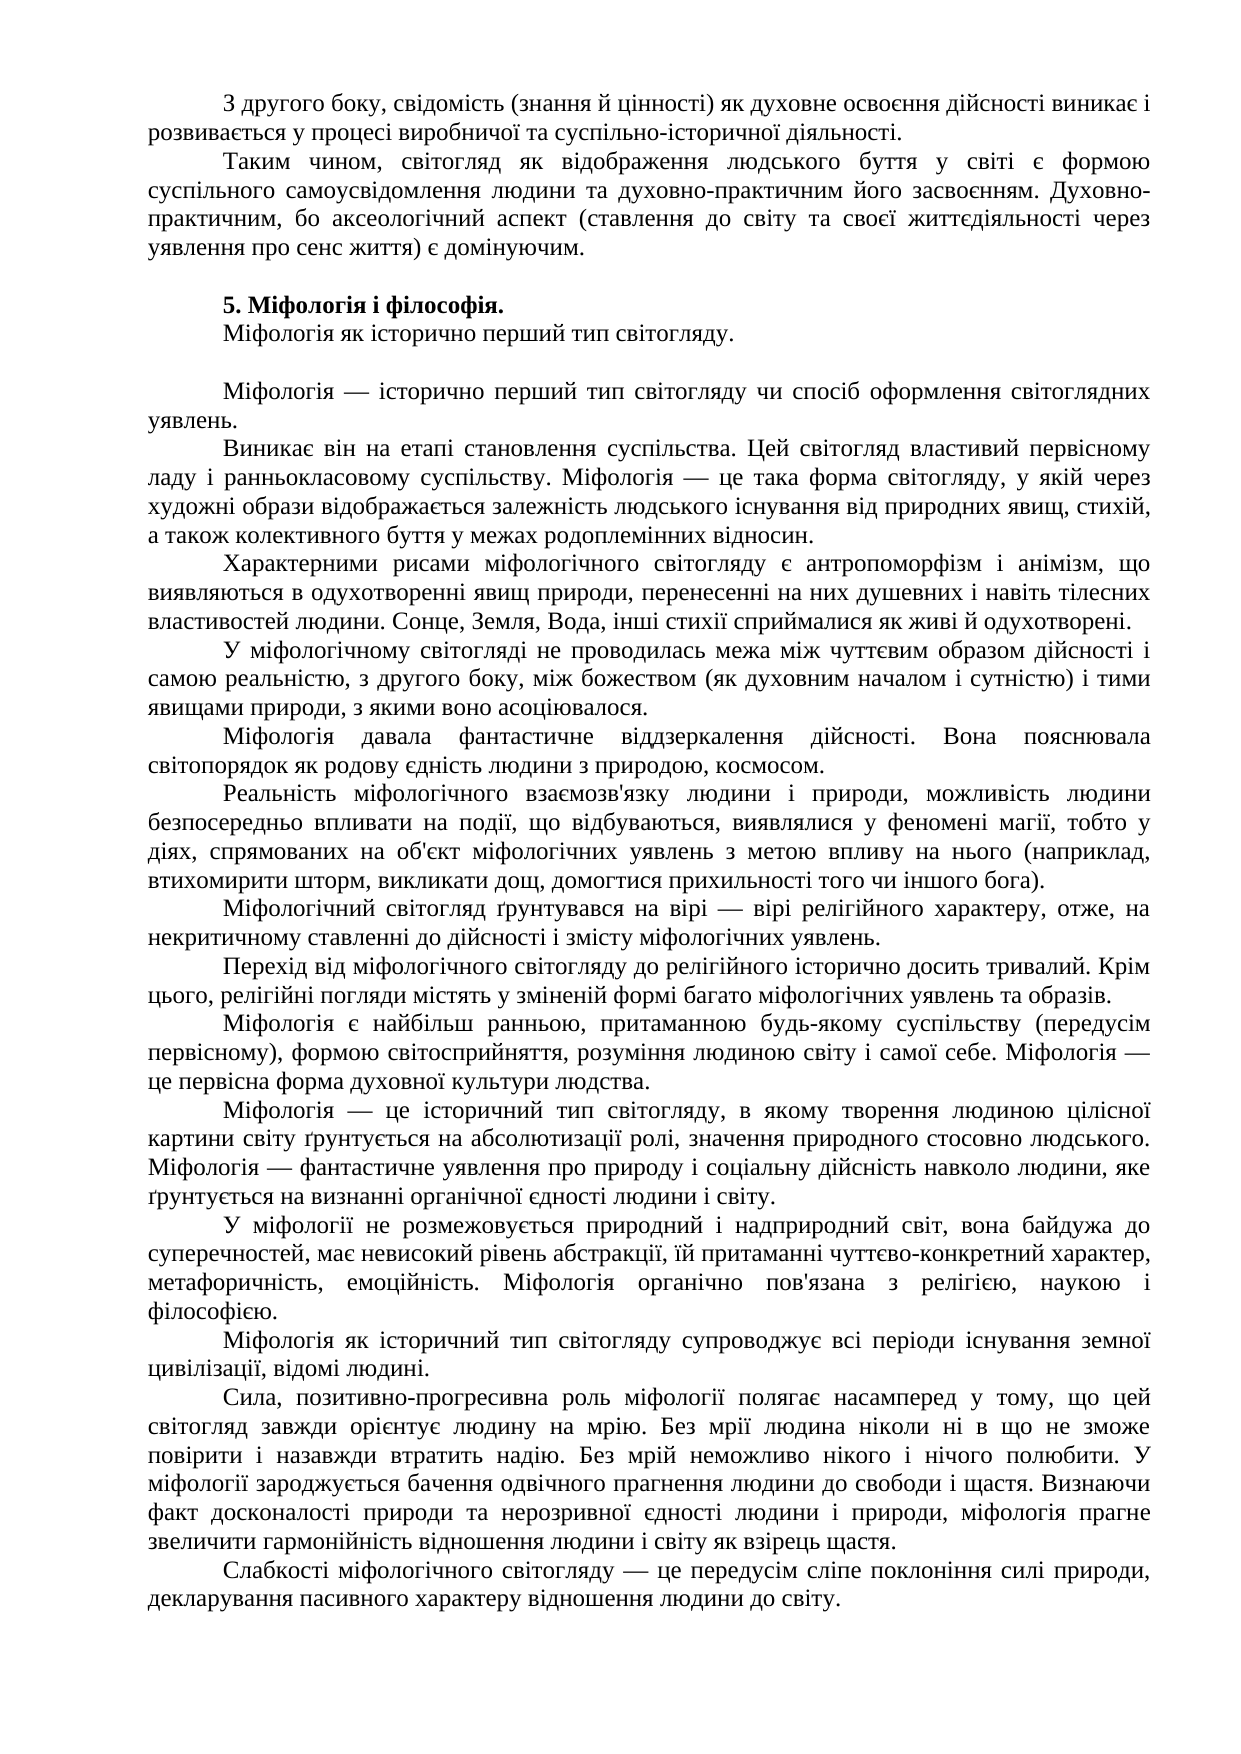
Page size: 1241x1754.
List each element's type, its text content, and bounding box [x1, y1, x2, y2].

text 5. Міфологія і філософія. [148, 290, 1152, 318]
text Перехід від міфологічного світогляду до релігійного історично досить тривалий. Крім цього, релігійні погляди містять у зміненій формі багато міфологічних уявлень та образів. [148, 951, 1152, 1008]
text З другого боку, свідомість (знання й цінності) як духовне освоєння дійсності виникає і розвивається у процесі виробничої та суспільно-історичної діяльності. [148, 88, 1152, 146]
text Слабкості міфологічного світогляду — це передусім сліпе поклоніння силі природи, декларування пасивного характеру відношення людини до світу. [148, 1555, 1152, 1612]
text Таким чином, світогляд як відображення людського буття у світі є формою суспільного самоусвідомлення людини та духовно-практичним його засвоєнням. Духовно-практичним, бо аксеологічний аспект (ставлення до світу та своєї життєдіяльності через уявлення про сенс життя) є домінуючим. [148, 146, 1152, 261]
text Міфологія — історично перший тип світогляду чи спосіб оформлення світоглядних уявлень. [148, 376, 1152, 433]
text Міфологія як історичний тип світогляду супроводжує всі періоди існування земної цивілізації, відомі людині. [148, 1325, 1152, 1382]
text Виникає він на етапі становлення суспільства. Цей світогляд властивий первісному ладу і ранньокласовому суспільству. Міфологія — це така форма світогляду, у якій через художні образи відображається залежність людського існування від природних явищ, стихій, а також колективного буття у межах родоплемінних відносин. [148, 433, 1152, 548]
text Міфологія є найбільш ранньою, притаманною будь-якому суспільству (передусім первісному), формою світосприйняття, розуміння людиною світу і самої себе. Міфологія — це первісна форма духовної культури людства. [148, 1008, 1152, 1095]
text Реальність міфологічного взаємозв'язку людини і природи, можливість людини безпосередньо впливати на події, що відбуваються, виявлялися у феномені магії, тобто у діях, спрямованих на об'єкт міфологічних уявлень з метою впливу на нього (наприклад, втихомирити шторм, викликати дощ, домогтися прихильності того чи іншого бога). [148, 778, 1152, 893]
text Міфологія — це історичний тип світогляду, в якому творення людиною цілісної картини світу ґрунтується на абсолютизації ролі, значення природного стосовно людського. Міфологія — фантастичне уявлення про природу і соціальну дійсність навколо людини, яке ґрунтується на визнанні органічної єдності людини і світу. [148, 1095, 1152, 1210]
text Міфологія давала фантастичне віддзеркалення дійсності. Вона пояснювала світопорядок як родову єдність людини з природою, космосом. [148, 721, 1152, 778]
text Міфологія як історично перший тип світогляду. [148, 318, 1152, 347]
text Сила, позитивно-прогресивна роль міфології полягає насамперед у тому, що цей світогляд завжди орієнтує людину на мрію. Без мрії людина ніколи ні в що не зможе повірити і назавжди втратить надію. Без мрій неможливо нікого і нічого полюбити. У міфології зароджується бачення одвічного прагнення людини до свободи і щастя. Визнаючи факт досконалості природи та нерозривної єдності людини і природи, міфологія прагне звеличити гармонійність відношення людини і світу як взірець щастя. [148, 1382, 1152, 1555]
text У міфології не розмежовується природний і надприродний світ, вона байдужа до суперечностей, має невисокий рівень абстракції, їй притаманні чуттєво-конкретний характер, метафоричність, емоційність. Міфологія органічно пов'язана з релігією, наукою і філософією. [148, 1210, 1152, 1325]
text У міфологічному світогляді не проводилась межа між чуттєвим образом дійсності і самою реальністю, з другого боку, між божеством (як духовним началом і сутністю) і тими явищами природи, з якими воно асоціювалося. [148, 635, 1152, 721]
text Міфологічний світогляд ґрунтувався на вірі — вірі релігійного характеру, отже, на некритичному ставленні до дійсності і змісту міфологічних уявлень. [148, 893, 1152, 951]
text Характерними рисами міфологічного світогляду є антропоморфізм і анімізм, що виявляються в одухотворенні явищ природи, перенесенні на них душевних і навіть тілесних властивостей людини. Сонце, Земля, Вода, інші стихії сприймалися як живі й одухотворені. [148, 548, 1152, 635]
